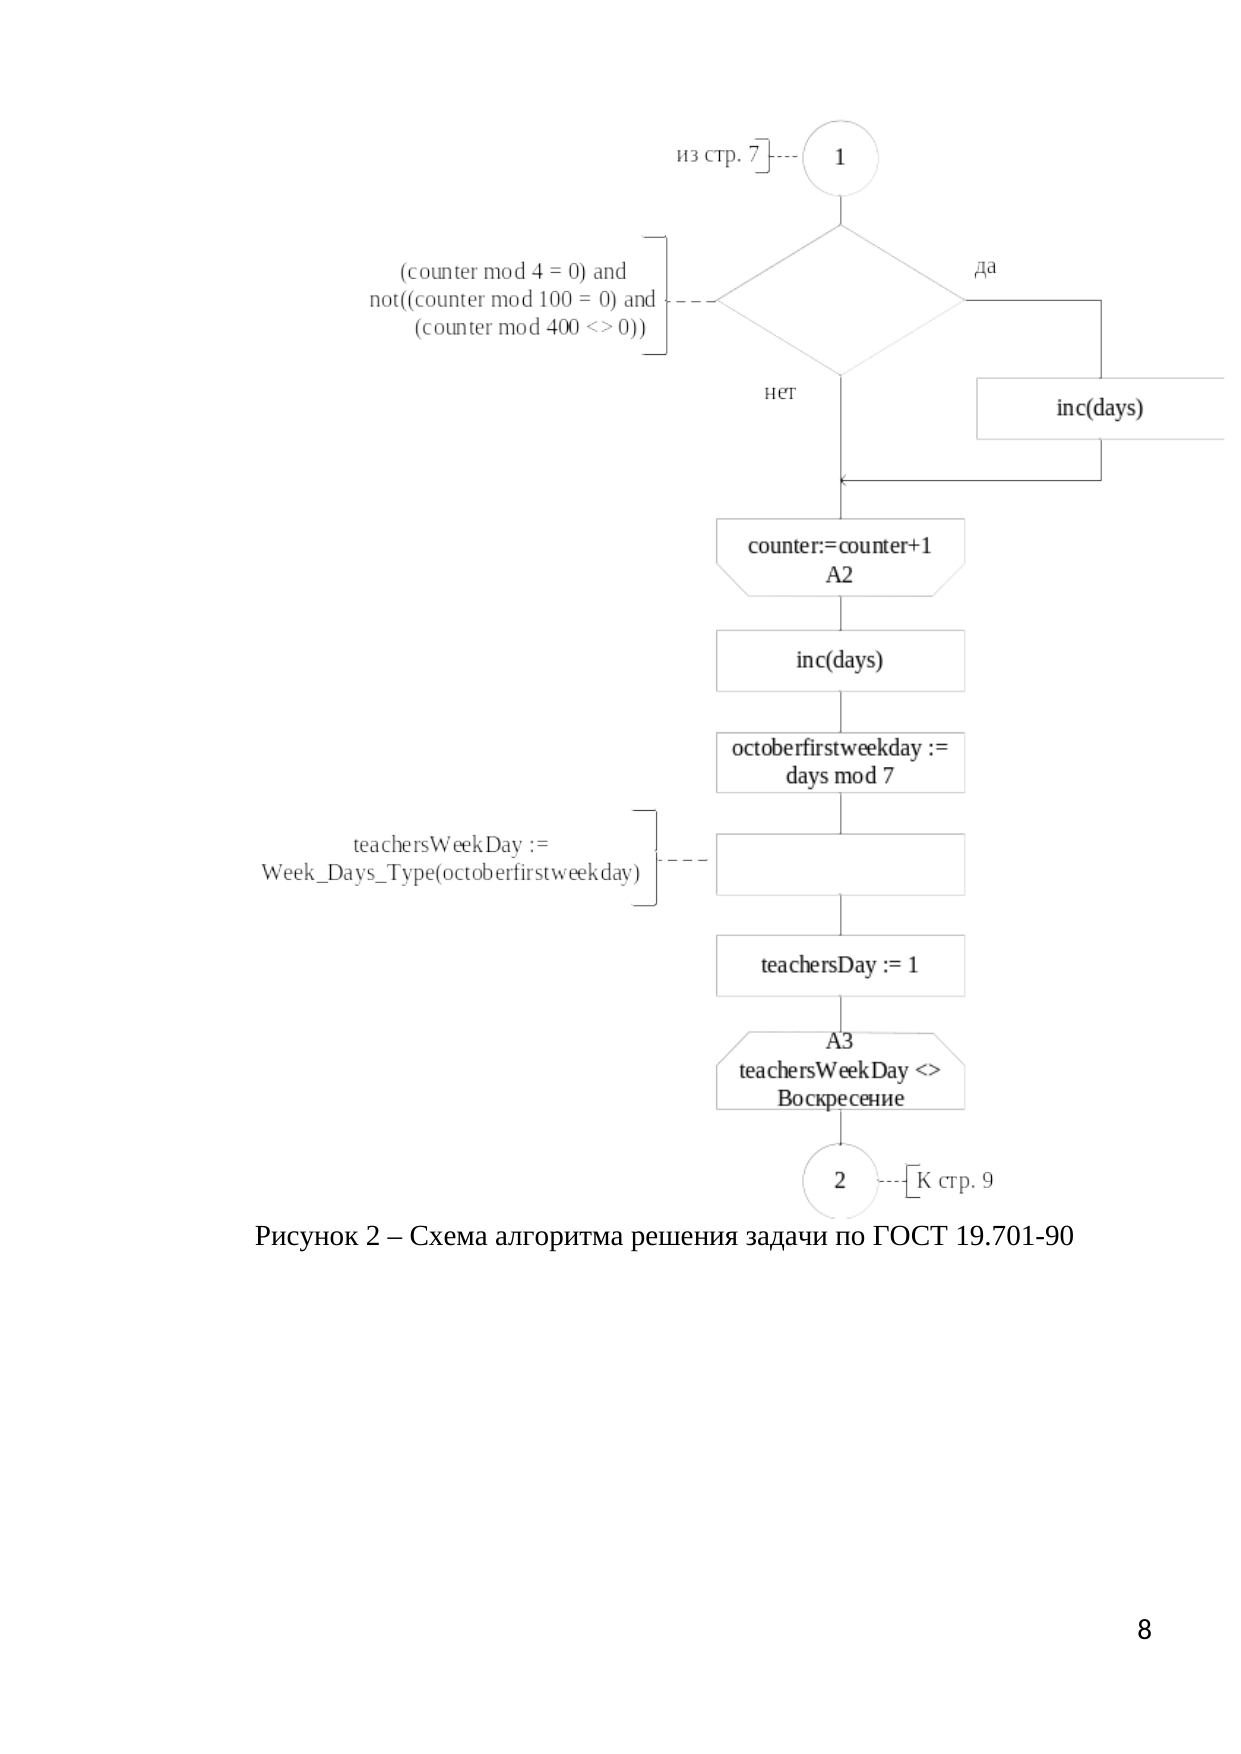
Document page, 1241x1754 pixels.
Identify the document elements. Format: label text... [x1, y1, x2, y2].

text Рисунок 2 – Схема алгоритма решения задачи по ГОСТ 19.701-90 [177, 1218, 1152, 1252]
